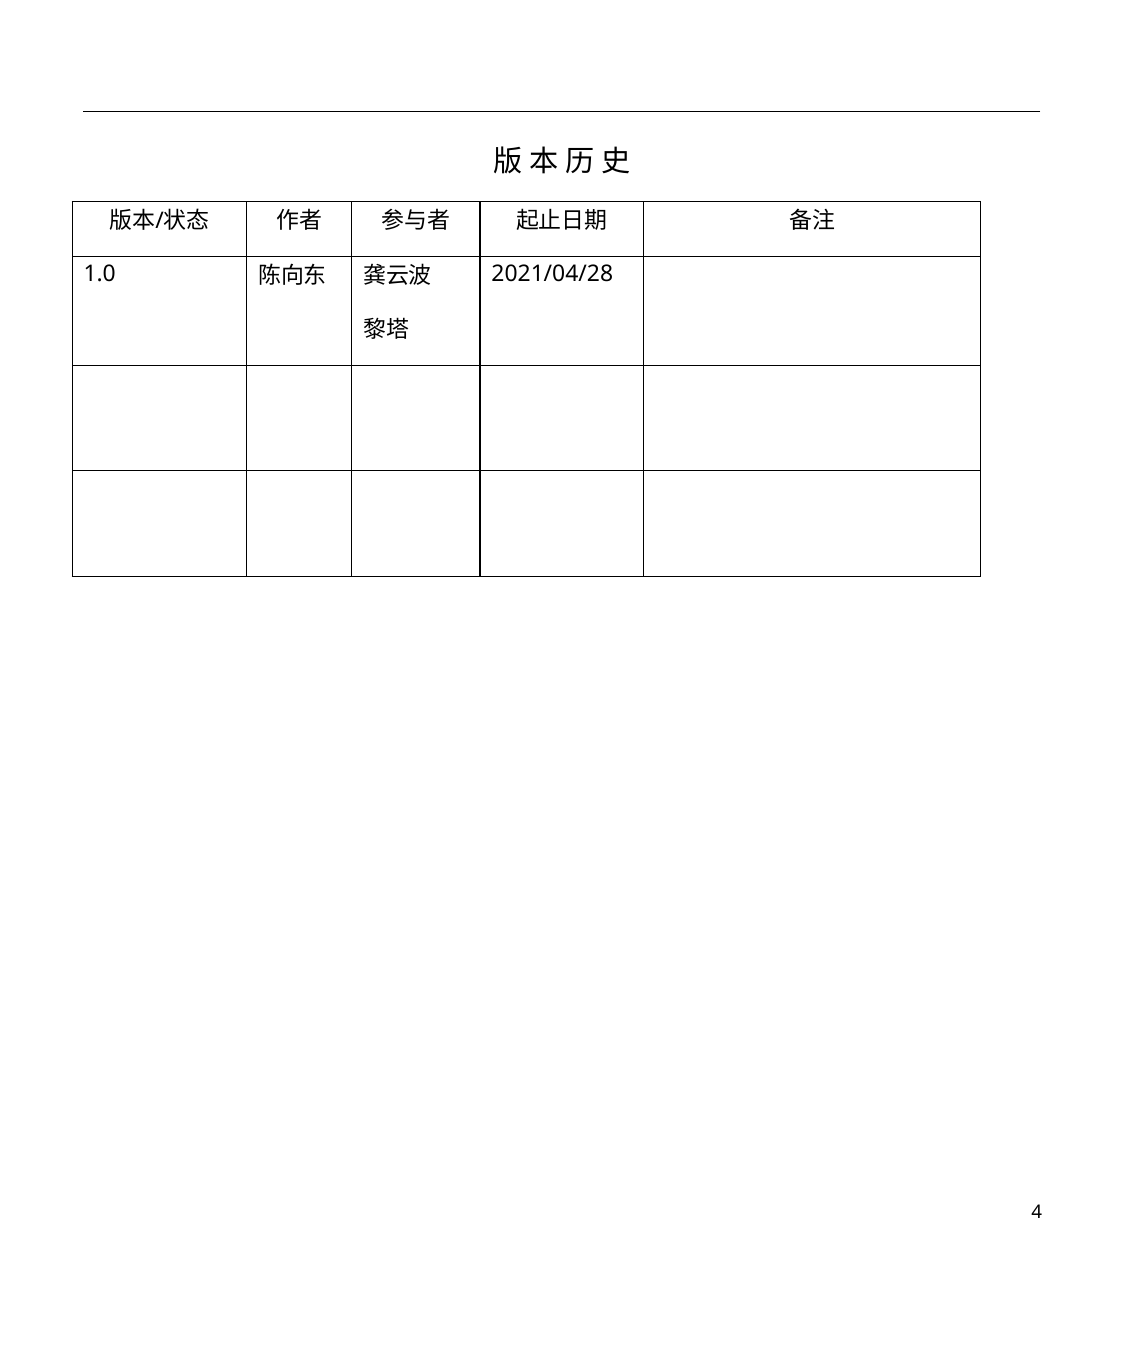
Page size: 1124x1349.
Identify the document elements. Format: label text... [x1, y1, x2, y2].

table_cell [644, 366, 980, 470]
table_cell 龚云波 黎塔 [352, 257, 479, 365]
table_cell [481, 366, 643, 470]
table_cell [352, 366, 479, 470]
table_header 参与者 [352, 202, 479, 256]
table_cell [73, 471, 246, 576]
table_cell 2021/04/28 [481, 257, 643, 365]
table_cell [481, 471, 643, 576]
table_header 备注 [644, 202, 980, 256]
table_header 版本/状态 [73, 202, 246, 256]
table_cell 陈向东 [247, 257, 351, 365]
text 版 本 历 史 [83, 138, 1040, 180]
table_cell [644, 257, 980, 365]
table_cell [644, 471, 980, 576]
table_cell [247, 366, 351, 470]
table_cell [352, 471, 479, 576]
table_cell [247, 471, 351, 576]
table_header 起止日期 [481, 202, 643, 256]
table_header 作者 [247, 202, 351, 256]
table_cell 1.0 [73, 257, 246, 365]
table_cell [73, 366, 246, 470]
